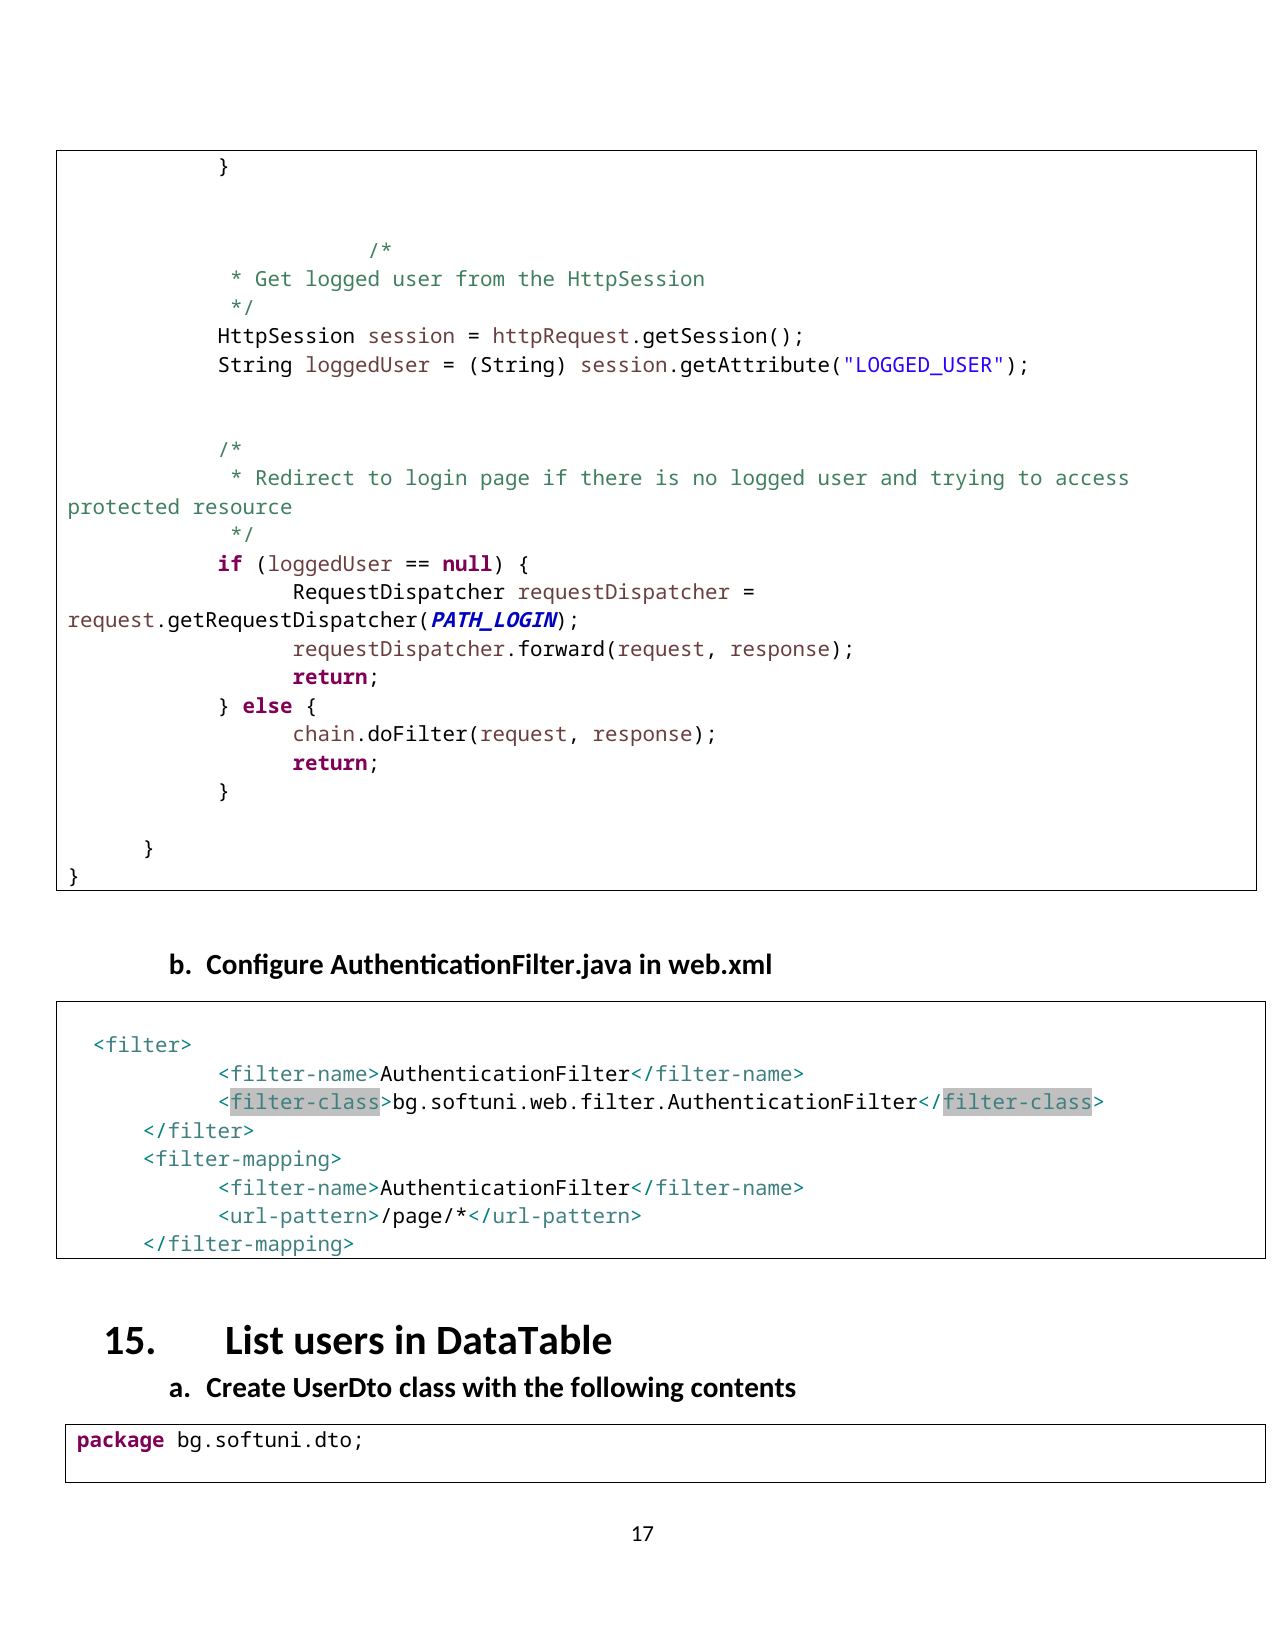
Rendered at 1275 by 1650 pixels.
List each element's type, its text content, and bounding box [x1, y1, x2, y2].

list Create UserDto class with the following contents [169, 1369, 1134, 1404]
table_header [66, 1425, 1265, 1482]
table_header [57, 151, 1256, 890]
table_header <filter> <filter-name>AuthenticationFilter</filter-name> <filter-class>bg.softuni.web.filter.AuthenticationFilter</filter-class> </filter> <filter-mapping> <filter-name>AuthenticationFilter</filter-name> <url-pattern>/page/*</url-pattern> </filter-mapping> [57, 1002, 1265, 1258]
list Configure AuthenticationFilter.java in web.xml [169, 946, 1134, 982]
list List users in DataTable [103, 1314, 1134, 1365]
